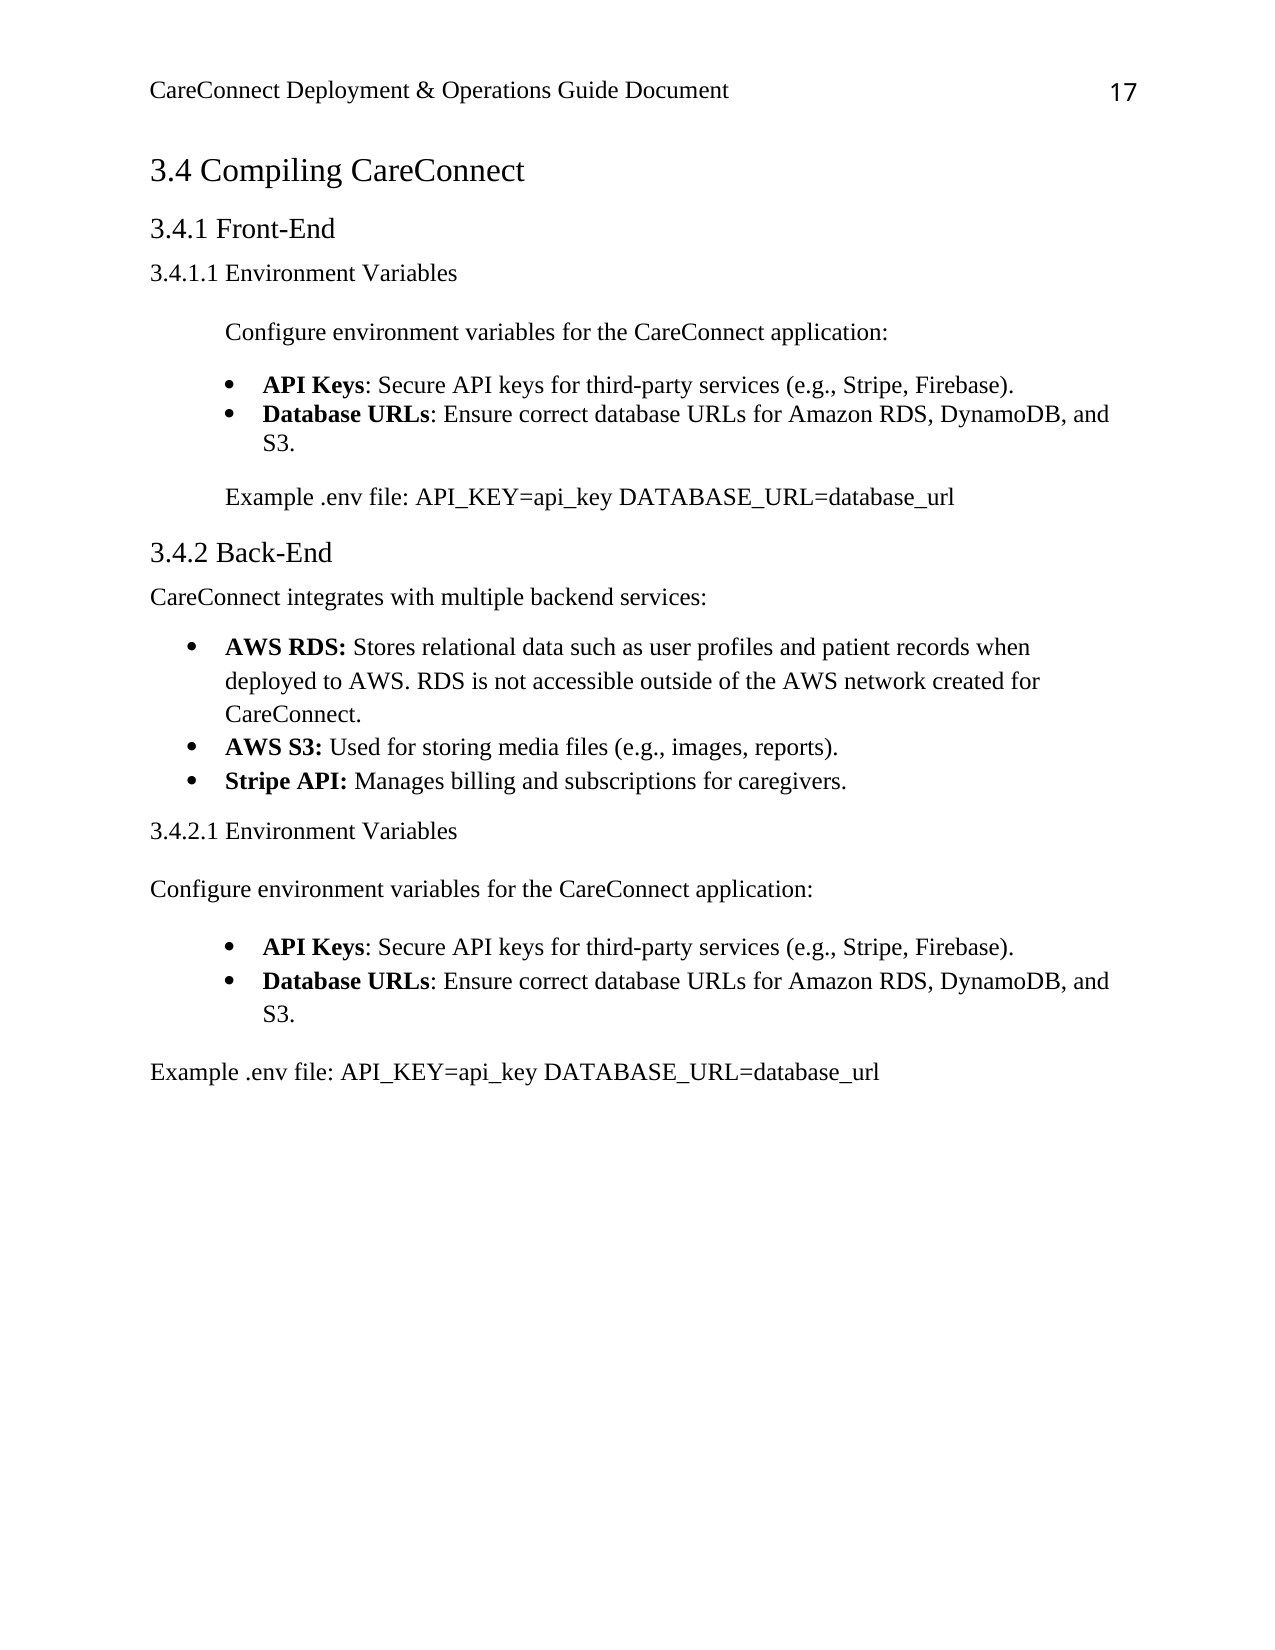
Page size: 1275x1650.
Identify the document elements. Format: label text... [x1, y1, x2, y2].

text Configure environment variables for the CareConnect application: [150, 874, 1125, 903]
subtitle 3.4.2.1 Environment Variables [150, 816, 1125, 844]
subtitle 3.4 Compiling CareConnect [150, 150, 1125, 188]
subtitle 3.4.2 Back-End [150, 535, 1125, 569]
text Example .env file: API_KEY=api_key DATABASE_URL=database_url [150, 1057, 1125, 1086]
list API Keys: Secure API keys for third-party services (e.g., Stripe, Firebase). [225, 932, 1125, 961]
text Example .env file: API_KEY=api_key DATABASE_URL=database_url [225, 482, 1125, 510]
list AWS S3: Used for storing media files (e.g., images, reports). [187, 732, 1125, 761]
list API Keys: Secure API keys for third-party services (e.g., Stripe, Firebase). [225, 370, 1125, 399]
subtitle 3.4.1.1 Environment Variables [150, 258, 1125, 287]
subtitle 3.4.1 Front-End [150, 211, 1125, 244]
text CareConnect integrates with multiple backend services: [150, 582, 1125, 611]
list Database URLs: Ensure correct database URLs for Amazon RDS, DynamoDB, and S3. [225, 966, 1125, 1028]
list Stripe API: Manages billing and subscriptions for caregivers. [187, 766, 1125, 794]
text Configure environment variables for the CareConnect application: [225, 317, 1125, 345]
list Database URLs: Ensure correct database URLs for Amazon RDS, DynamoDB, and S3. [225, 399, 1125, 457]
list AWS RDS: Stores relational data such as user profiles and patient records when deployed to AWS. RDS is not accessible outside of the AWS network created for CareConnect. [187, 632, 1125, 728]
